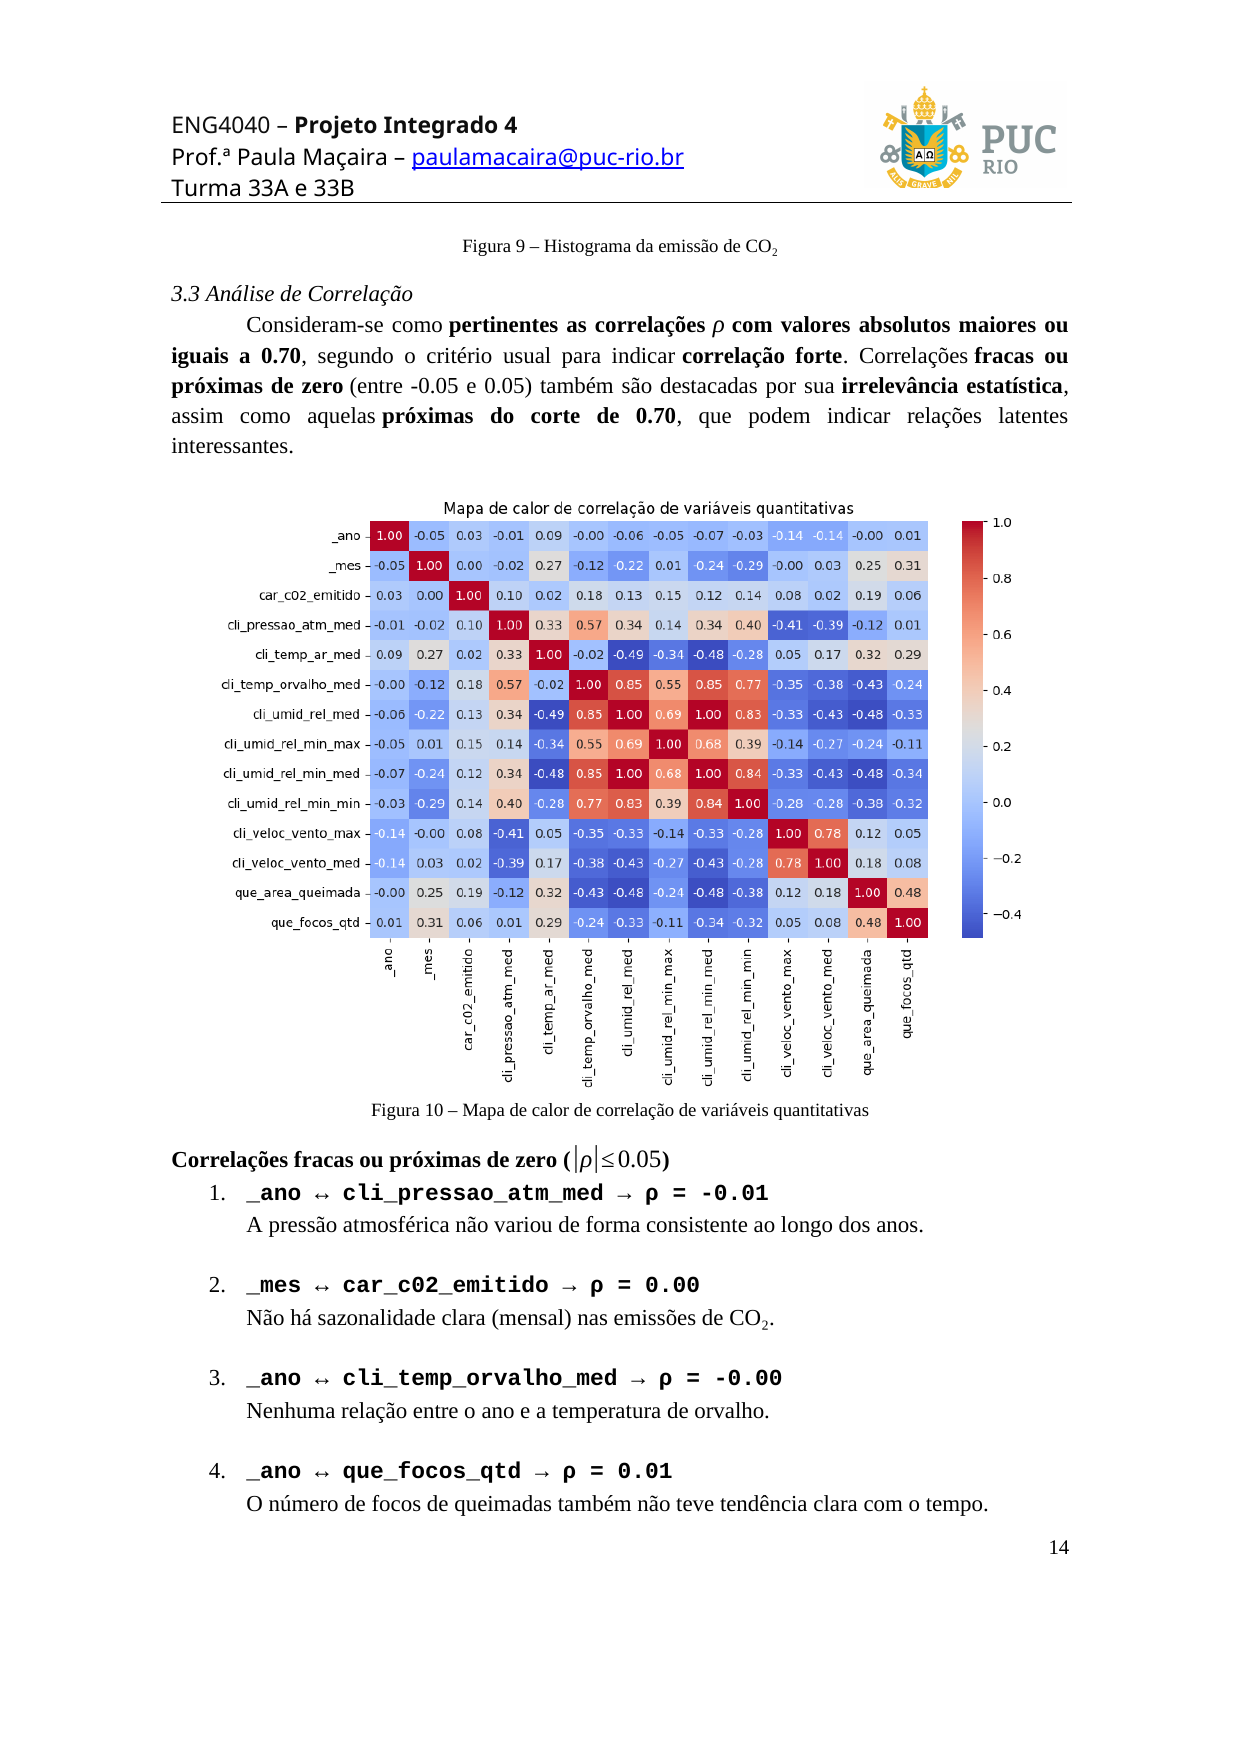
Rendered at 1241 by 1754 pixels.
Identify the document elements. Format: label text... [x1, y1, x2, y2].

text A pressão atmosférica não variou de forma consistente ao longo dos anos. [246, 1211, 1069, 1237]
text Não há sazonalidade clara (mensal) nas emissões de CO₂. [246, 1304, 1069, 1330]
list _ano ↔ cli_pressao_atm_med → ρ = -0.01 [209, 1179, 1069, 1207]
picture [211, 492, 1029, 1096]
text Correlações fracas ou próximas de zero () [171, 1144, 1069, 1175]
list _mes ↔ car_c02_emitido → ρ = 0.00 [209, 1272, 1069, 1300]
text Figura 10 – Mapa de calor de correlação de variáveis quantitativas [171, 1099, 1069, 1120]
text Figura 9 – Histograma da emissão de CO₂ [171, 234, 1069, 256]
list _ano ↔ cli_temp_orvalho_med → ρ = -0.00 [209, 1364, 1069, 1393]
text O número de focos de queimadas também não teve tendência clara com o tempo. [246, 1489, 1069, 1516]
text 3.3 Análise de Correlação [171, 280, 1069, 306]
list _ano ↔ que_focos_qtd → ρ = 0.01 [209, 1457, 1069, 1485]
text Consideram-se como pertinentes as correlações com valores absolutos maiores ou iguais a 0.70, segundo o critério usual para indicar correlação forte. Correlações fracas ou próximas de zero (entre -0.05 e 0.05) também são destacadas por sua irrelevância estatística, assim como aquelas próximas do corte de 0.70, que podem indicar relações latentes interessantes. [171, 310, 1069, 459]
text Nenhuma relação entre o ano e a temperatura de orvalho. [246, 1397, 1069, 1423]
